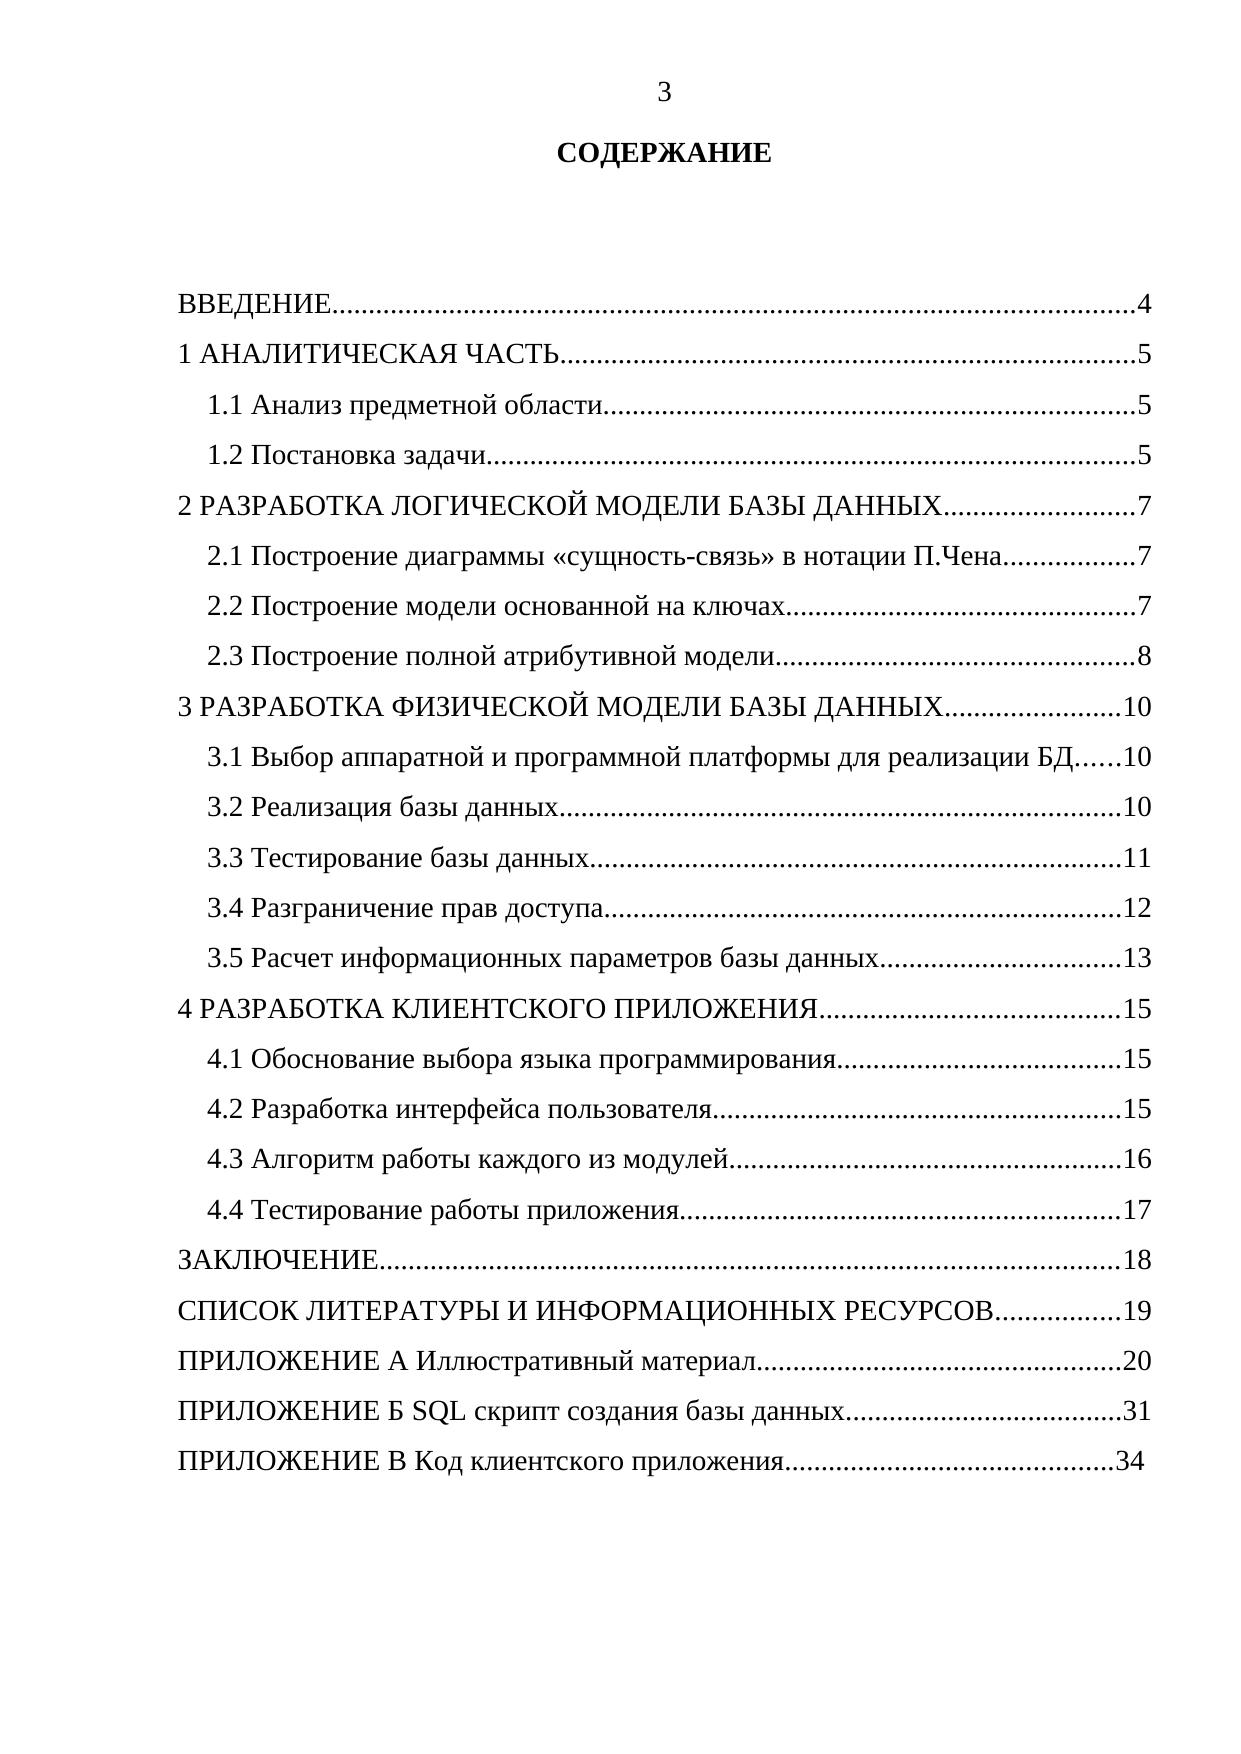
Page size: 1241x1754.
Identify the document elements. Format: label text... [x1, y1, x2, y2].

text 4.1 Обоснование выбора языка программирования 15 [177, 1041, 1152, 1074]
text СОДЕРЖАНИЕ [177, 135, 1152, 169]
text 2 РАЗРАБОТКА ЛОГИЧЕСКОЙ МОДЕЛИ БАЗЫ ДАННЫХ 7 [177, 488, 1152, 521]
text 1.1 Анализ предметной области 5 [177, 387, 1152, 421]
text 4.4 Тестирование работы приложения 17 [177, 1192, 1152, 1226]
text 3.4 Разграничение прав доступа 12 [177, 890, 1152, 924]
text 1 АНАЛИТИЧЕСКАЯ ЧАСТЬ 5 [177, 337, 1152, 370]
text 2.2 Построение модели основанной на ключах 7 [177, 588, 1152, 622]
text 1.2 Постановка задачи 5 [177, 437, 1152, 471]
text 4.2 Разработка интерфейса пользователя 15 [177, 1091, 1152, 1125]
text 3.2 Реализация базы данных 10 [177, 789, 1152, 823]
text ПРИЛОЖЕНИЕ Б SQL скрипт создания базы данных 31 [177, 1393, 1152, 1427]
text 3 РАЗРАБОТКА ФИЗИЧЕСКОЙ МОДЕЛИ БАЗЫ ДАННЫХ 10 [177, 689, 1152, 722]
text 3.3 Тестирование базы данных 11 [177, 840, 1152, 873]
text ПРИЛОЖЕНИЕ А Иллюстративный материал 20 [177, 1343, 1152, 1376]
text 3.5 Расчет информационных параметров базы данных 13 [177, 940, 1152, 974]
text 4 РАЗРАБОТКА КЛИЕНТСКОГО ПРИЛОЖЕНИЯ 15 [177, 991, 1152, 1024]
text 3.1 Выбор аппаратной и программной платформы для реализации БД 10 [177, 739, 1152, 773]
text 2.3 Построение полной атрибутивной модели 8 [177, 638, 1152, 672]
text 4.3 Алгоритм работы каждого из модулей 16 [177, 1142, 1152, 1175]
text 2.1 Построение диаграммы «сущность-связь» в нотации П.Чена 7 [177, 538, 1152, 571]
text СПИСОК ЛИТЕРАТУРЫ И ИНФОРМАЦИОННЫХ РЕСУРСОВ 19 [177, 1293, 1152, 1326]
text ВВЕДЕНИЕ 4 [177, 286, 1152, 320]
text ПРИЛОЖЕНИЕ В Код клиентского приложения 34 [177, 1443, 1152, 1477]
text ЗАКЛЮЧЕНИЕ 18 [177, 1242, 1152, 1276]
